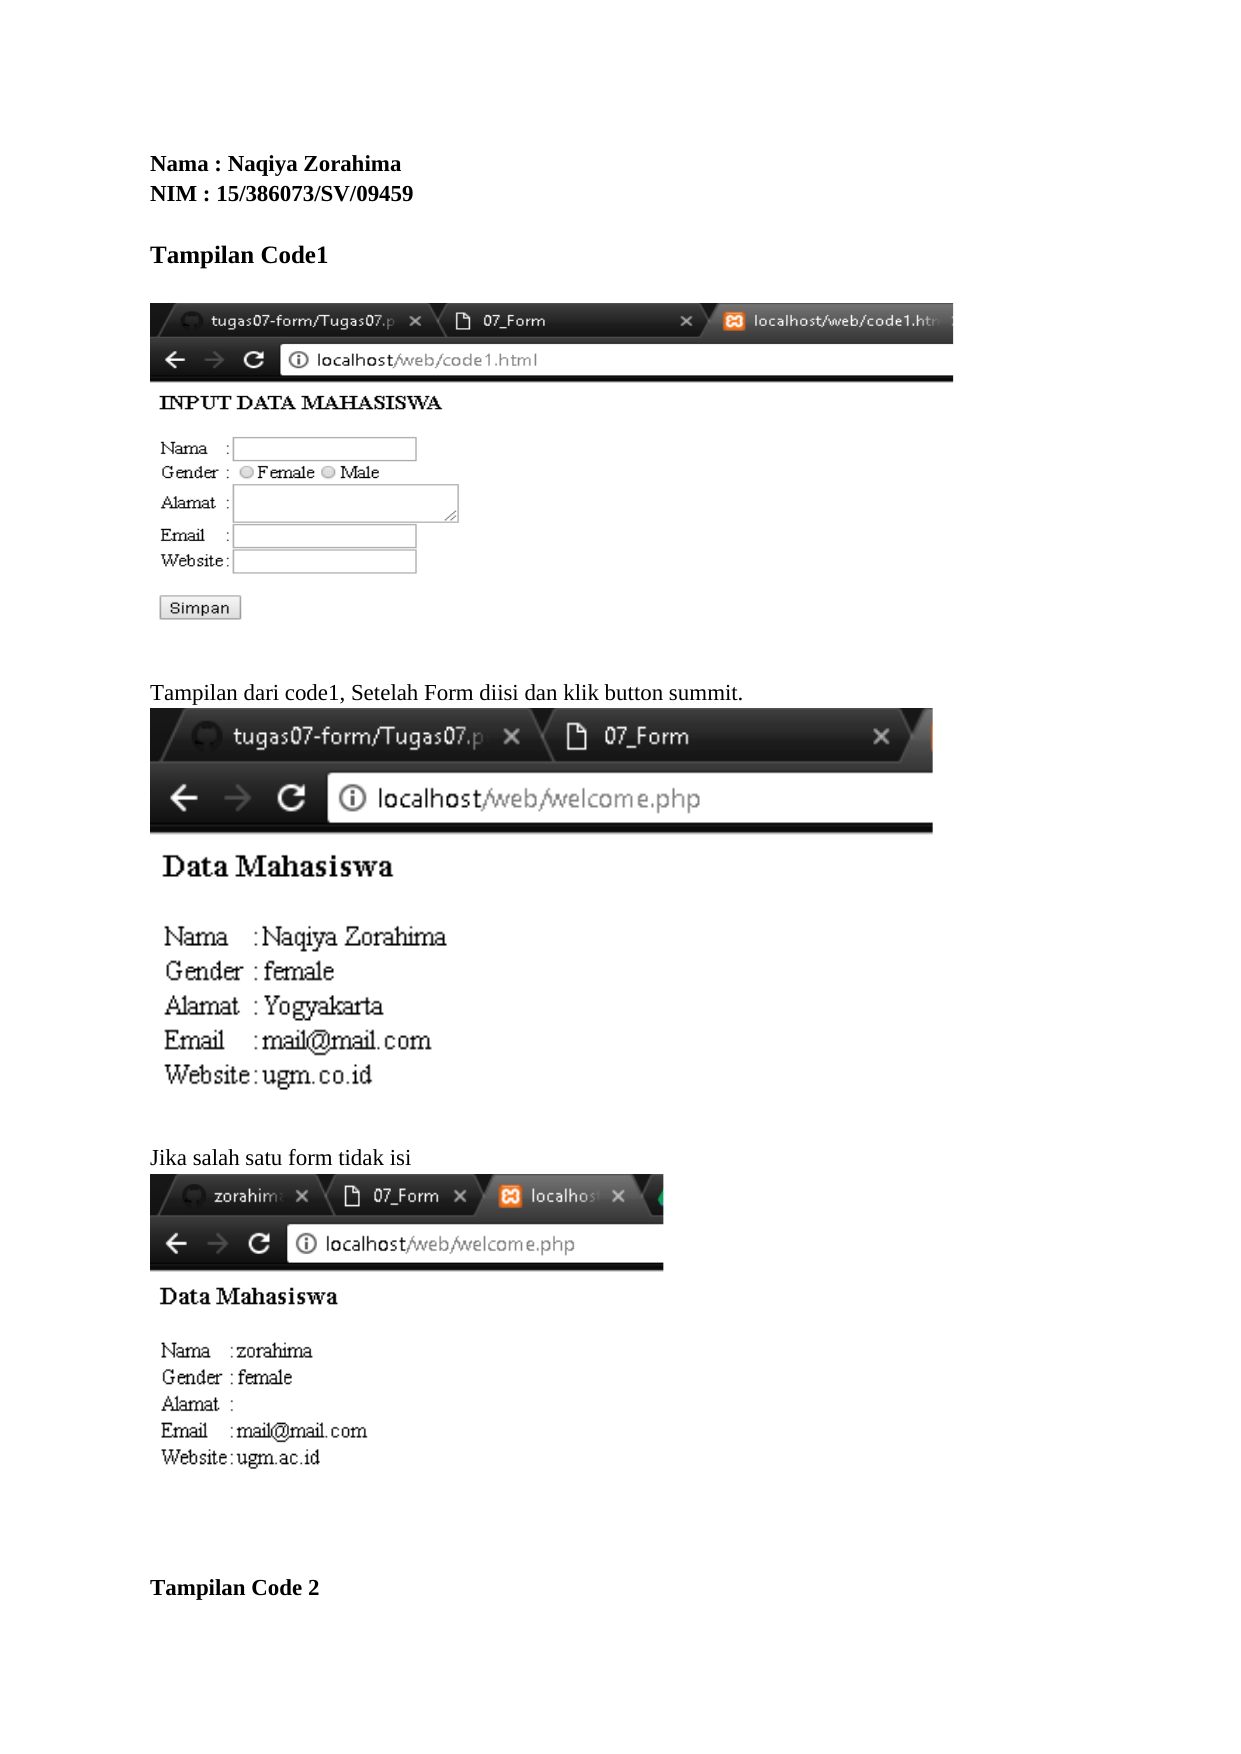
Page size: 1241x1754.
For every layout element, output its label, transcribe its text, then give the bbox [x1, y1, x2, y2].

text NIM : 15/386073/SV/09459 [150, 180, 1090, 207]
picture [150, 1174, 664, 1511]
text Tampilan dari code1, Setelah Form diisi dan klik button summit. [150, 678, 1090, 705]
text Tampilan Code 2 [150, 1574, 1090, 1601]
text Jika salah satu form tidak isi [150, 1144, 1090, 1171]
picture [150, 303, 954, 645]
text Tampilan Code1 [150, 241, 1090, 269]
picture [150, 708, 933, 1111]
text Nama : Naqiya Zorahima [150, 150, 1090, 176]
